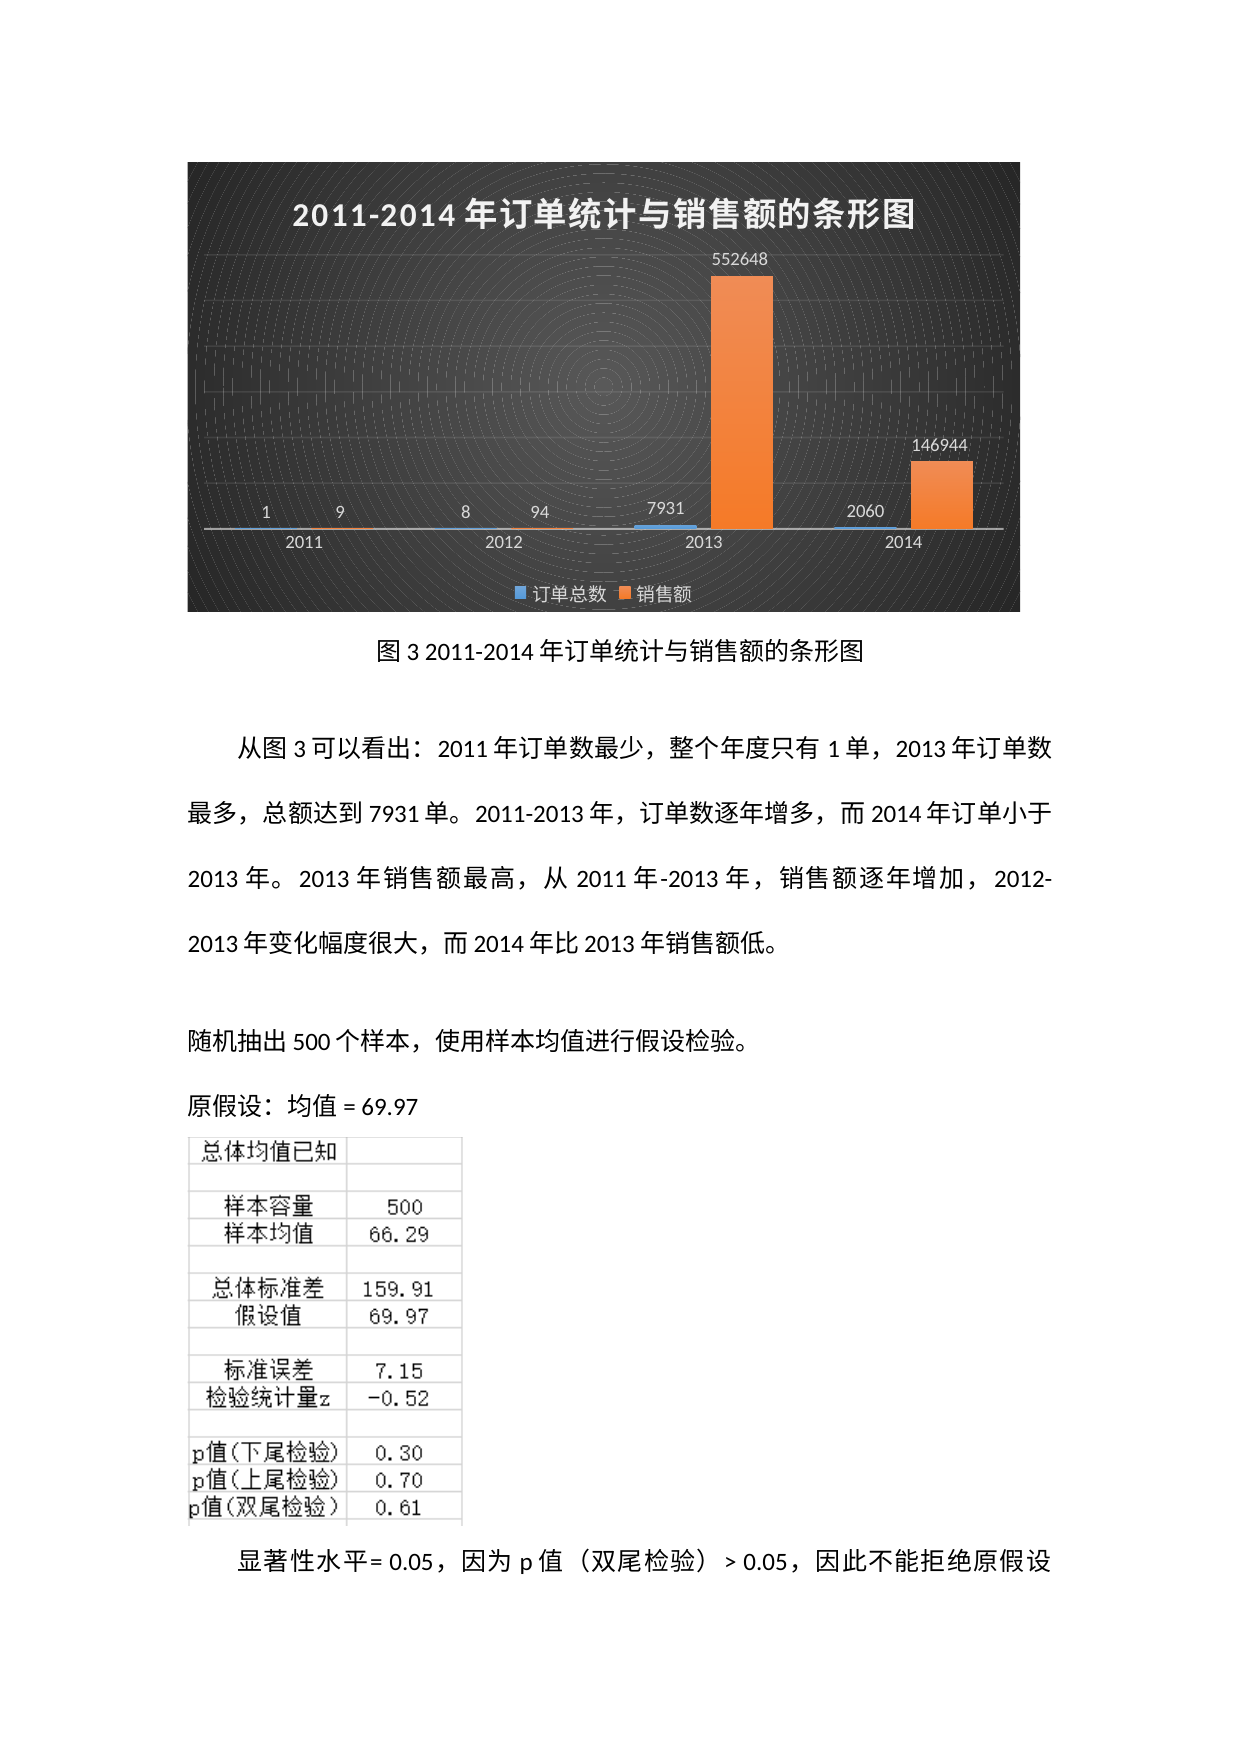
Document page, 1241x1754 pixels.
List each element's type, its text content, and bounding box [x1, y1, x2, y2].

text 随机抽出500个样本，使用样本均值进行假设检验。 [187, 1007, 1053, 1072]
picture [187, 1137, 463, 1526]
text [187, 1527, 1053, 1592]
text 图3 2011-2014年订单统计与销售额的条形图 [187, 617, 1053, 682]
text 从图3可以看出：2011年订单数最少，整个年度只有1单，2013年订单数最多，总额达到7931单。2011-2013年，订单数逐年增多，而2014年订单小于2013年。2013年销售额最高，从2011年-2013年，销售额逐年增加，2012-2013年变化幅度很大，而2014年比2013年销售额低。 [187, 714, 1053, 974]
text 原假设：均值 = 69.97 [187, 1072, 1053, 1137]
